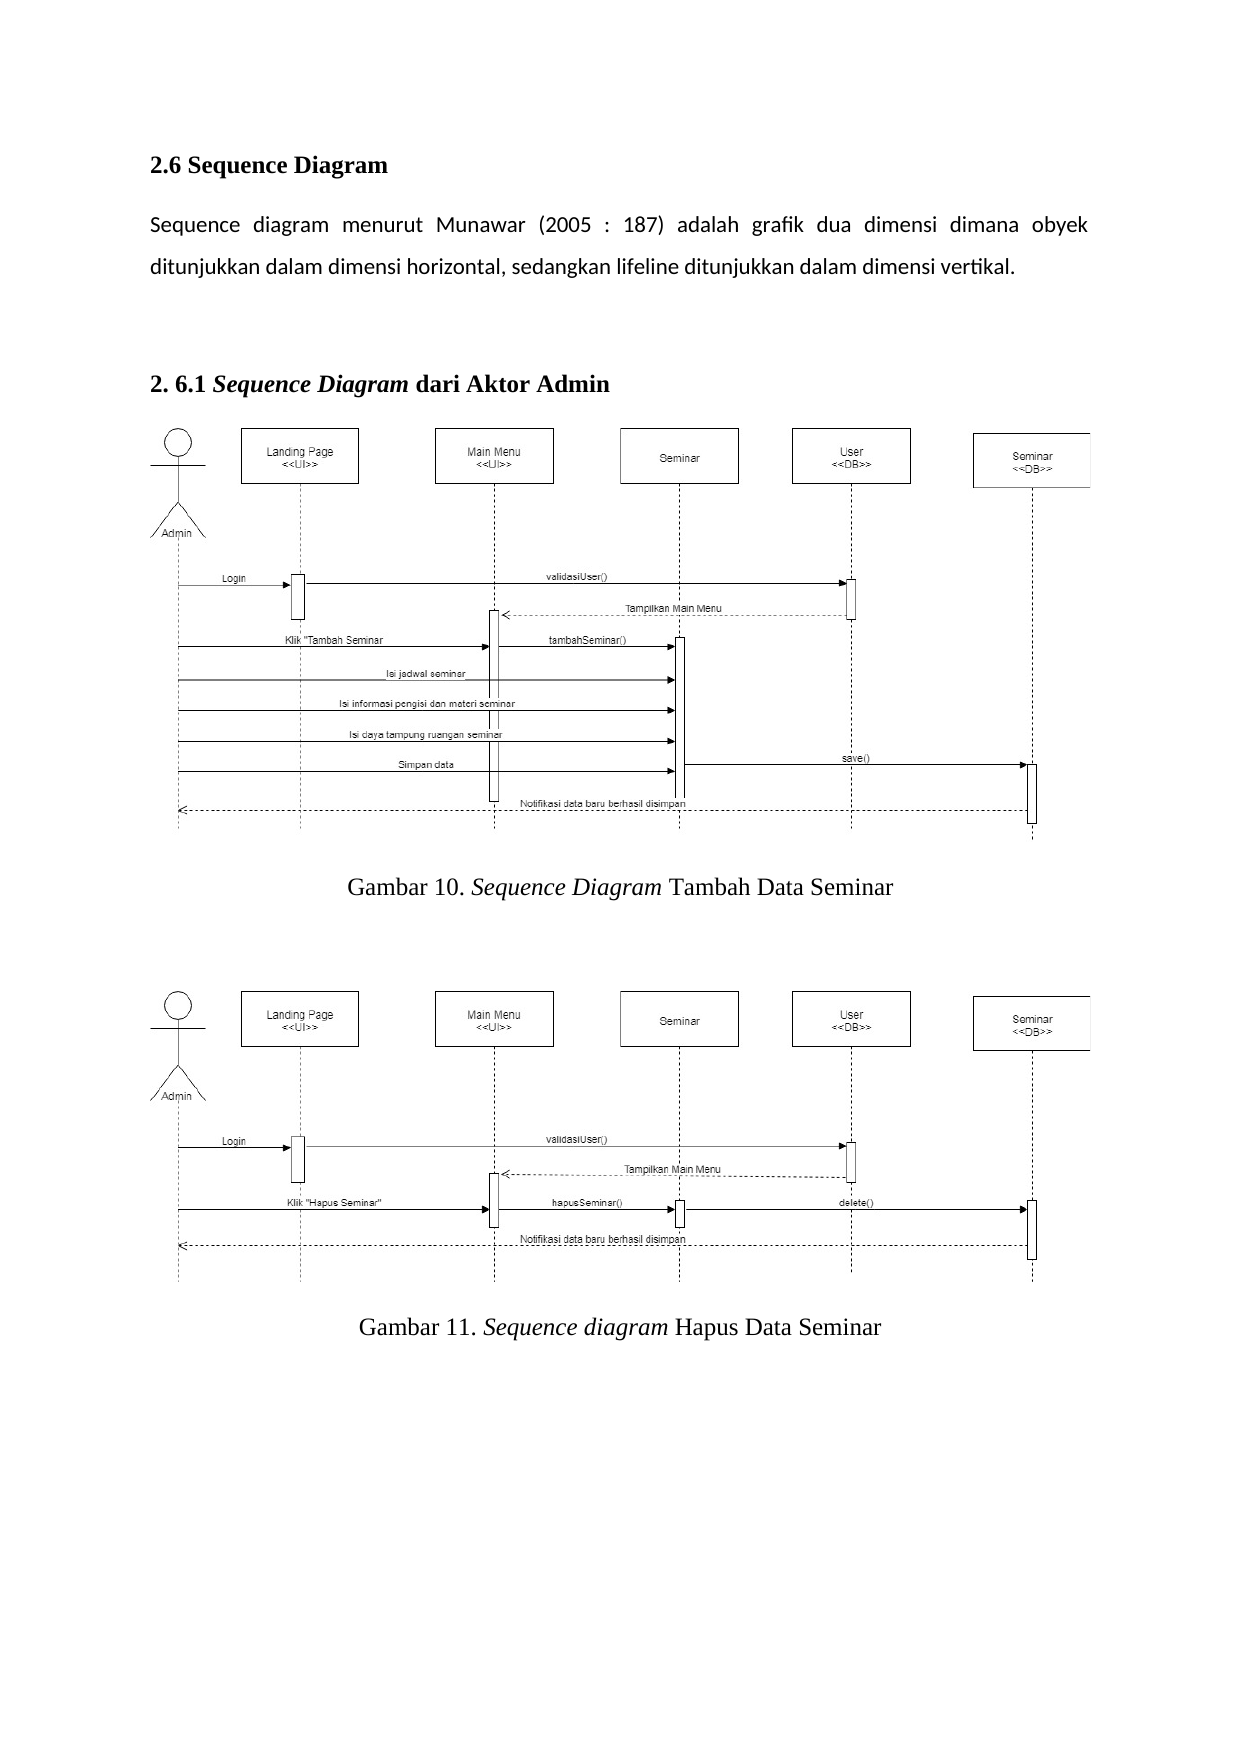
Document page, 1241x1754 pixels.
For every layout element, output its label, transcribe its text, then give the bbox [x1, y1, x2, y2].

text Gambar 11. Sequence diagram Hapus Data Seminar [150, 1312, 1090, 1341]
text 2. 6.1 Sequence Diagram dari Aktor Admin [150, 369, 1090, 398]
picture [150, 991, 1091, 1282]
text Sequence diagram menurut Munawar (2005 : 187) adalah grafik dua dimensi dimana obyek ditunjukkan dalam dimensi horizontal, sedangkan lifeline ditunjukkan dalam dimensi vertikal. [150, 210, 1090, 280]
text 2.6 Sequence Diagram [150, 150, 1090, 179]
picture [150, 428, 1091, 842]
text Gambar 10. Sequence Diagram Tambah Data Seminar [150, 872, 1090, 901]
